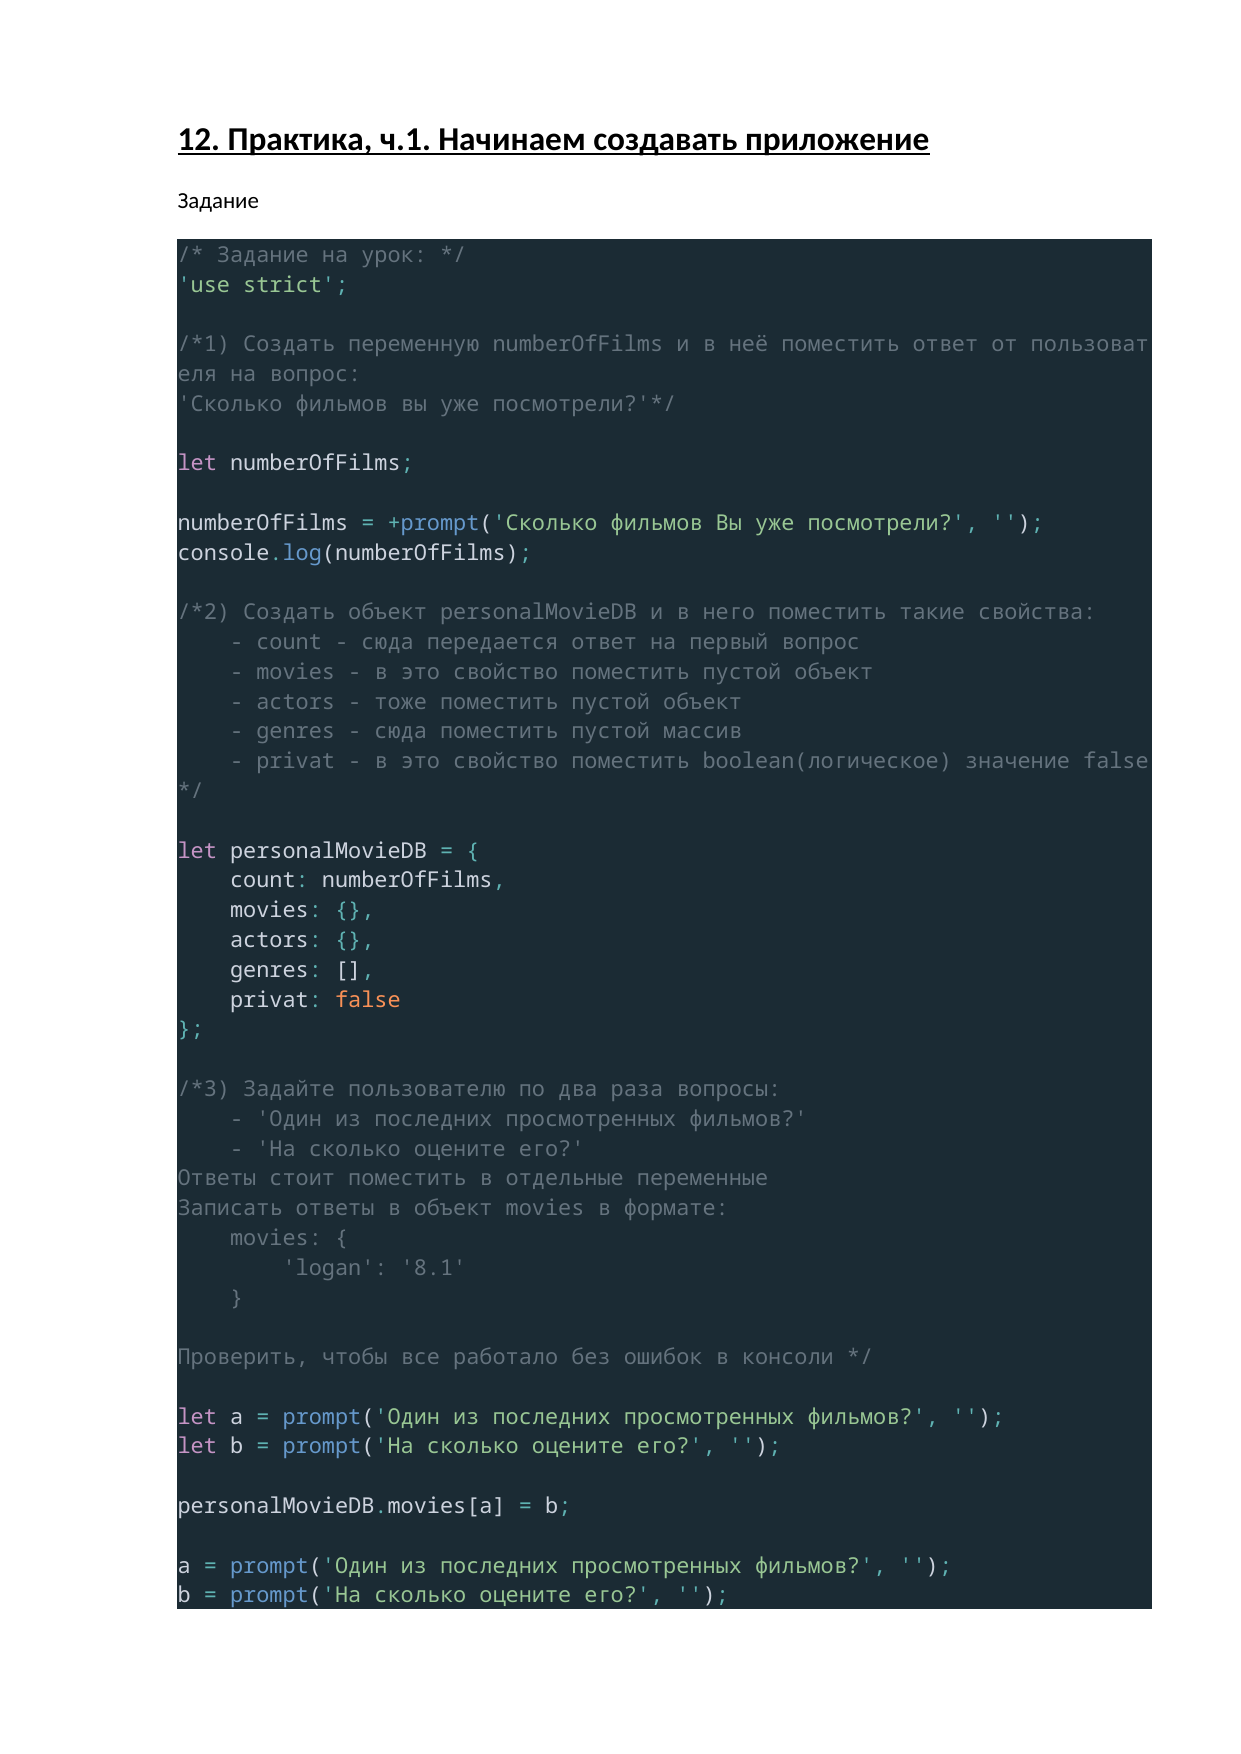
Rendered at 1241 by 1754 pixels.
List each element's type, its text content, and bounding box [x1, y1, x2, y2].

text let personalMovieDB = { [177, 834, 1152, 864]
text a = prompt('Один из последних просмотренных фильмов?', ''); [177, 1549, 1152, 1579]
text - 'Один из последних просмотренных фильмов?' [177, 1103, 1152, 1132]
text actors: {}, [177, 924, 1152, 954]
text Задание [177, 186, 1152, 214]
text Записать ответы в объект movies в формате: [177, 1192, 1152, 1222]
text 'use strict'; [177, 268, 1152, 298]
text } [177, 1281, 1152, 1311]
text privat: false [177, 983, 1152, 1013]
text movies: { [177, 1222, 1152, 1252]
text }; [177, 1013, 1152, 1043]
text 'logan': '8.1' [177, 1252, 1152, 1281]
text - movies - в это свойство поместить пустой объект [177, 656, 1152, 686]
text - 'На сколько оцените его?' [177, 1132, 1152, 1162]
text /* Задание на урок: */ [177, 239, 1152, 268]
text 12. Практика, ч.1. Начинаем создавать приложение [177, 118, 1152, 159]
text /*3) Задайте пользователю по два раза вопросы: [177, 1073, 1152, 1103]
text /*1) Создать переменную numberOfFilms и в неё поместить ответ от пользователя на вопрос: [177, 328, 1152, 388]
text - actors - тоже поместить пустой объект [177, 686, 1152, 715]
text - count - сюда передается ответ на первый вопрос [177, 626, 1152, 656]
text personalMovieDB.movies[a] = b; [177, 1490, 1152, 1520]
text Ответы стоит поместить в отдельные переменные [177, 1162, 1152, 1192]
text /*2) Создать объект personalMovieDB и в него поместить такие свойства: [177, 596, 1152, 626]
text numberOfFilms = +prompt('Сколько фильмов Вы уже посмотрели?', ''); [177, 507, 1152, 537]
text 'Сколько фильмов вы уже посмотрели?'*/ [177, 388, 1152, 417]
text - privat - в это свойство поместить boolean(логическое) значение false */ [177, 745, 1152, 805]
text let numberOfFilms; [177, 447, 1152, 477]
text genres: [], [177, 954, 1152, 983]
text console.log(numberOfFilms); [177, 537, 1152, 566]
text b = prompt('На сколько оцените его?', ''); [177, 1579, 1152, 1609]
text - genres - сюда поместить пустой массив [177, 715, 1152, 745]
text count: numberOfFilms, [177, 864, 1152, 894]
text let a = prompt('Один из последних просмотренных фильмов?', ''); [177, 1401, 1152, 1430]
text Проверить, чтобы все работало без ошибок в консоли */ [177, 1341, 1152, 1371]
text movies: {}, [177, 894, 1152, 924]
text let b = prompt('На сколько оцените его?', ''); [177, 1430, 1152, 1460]
